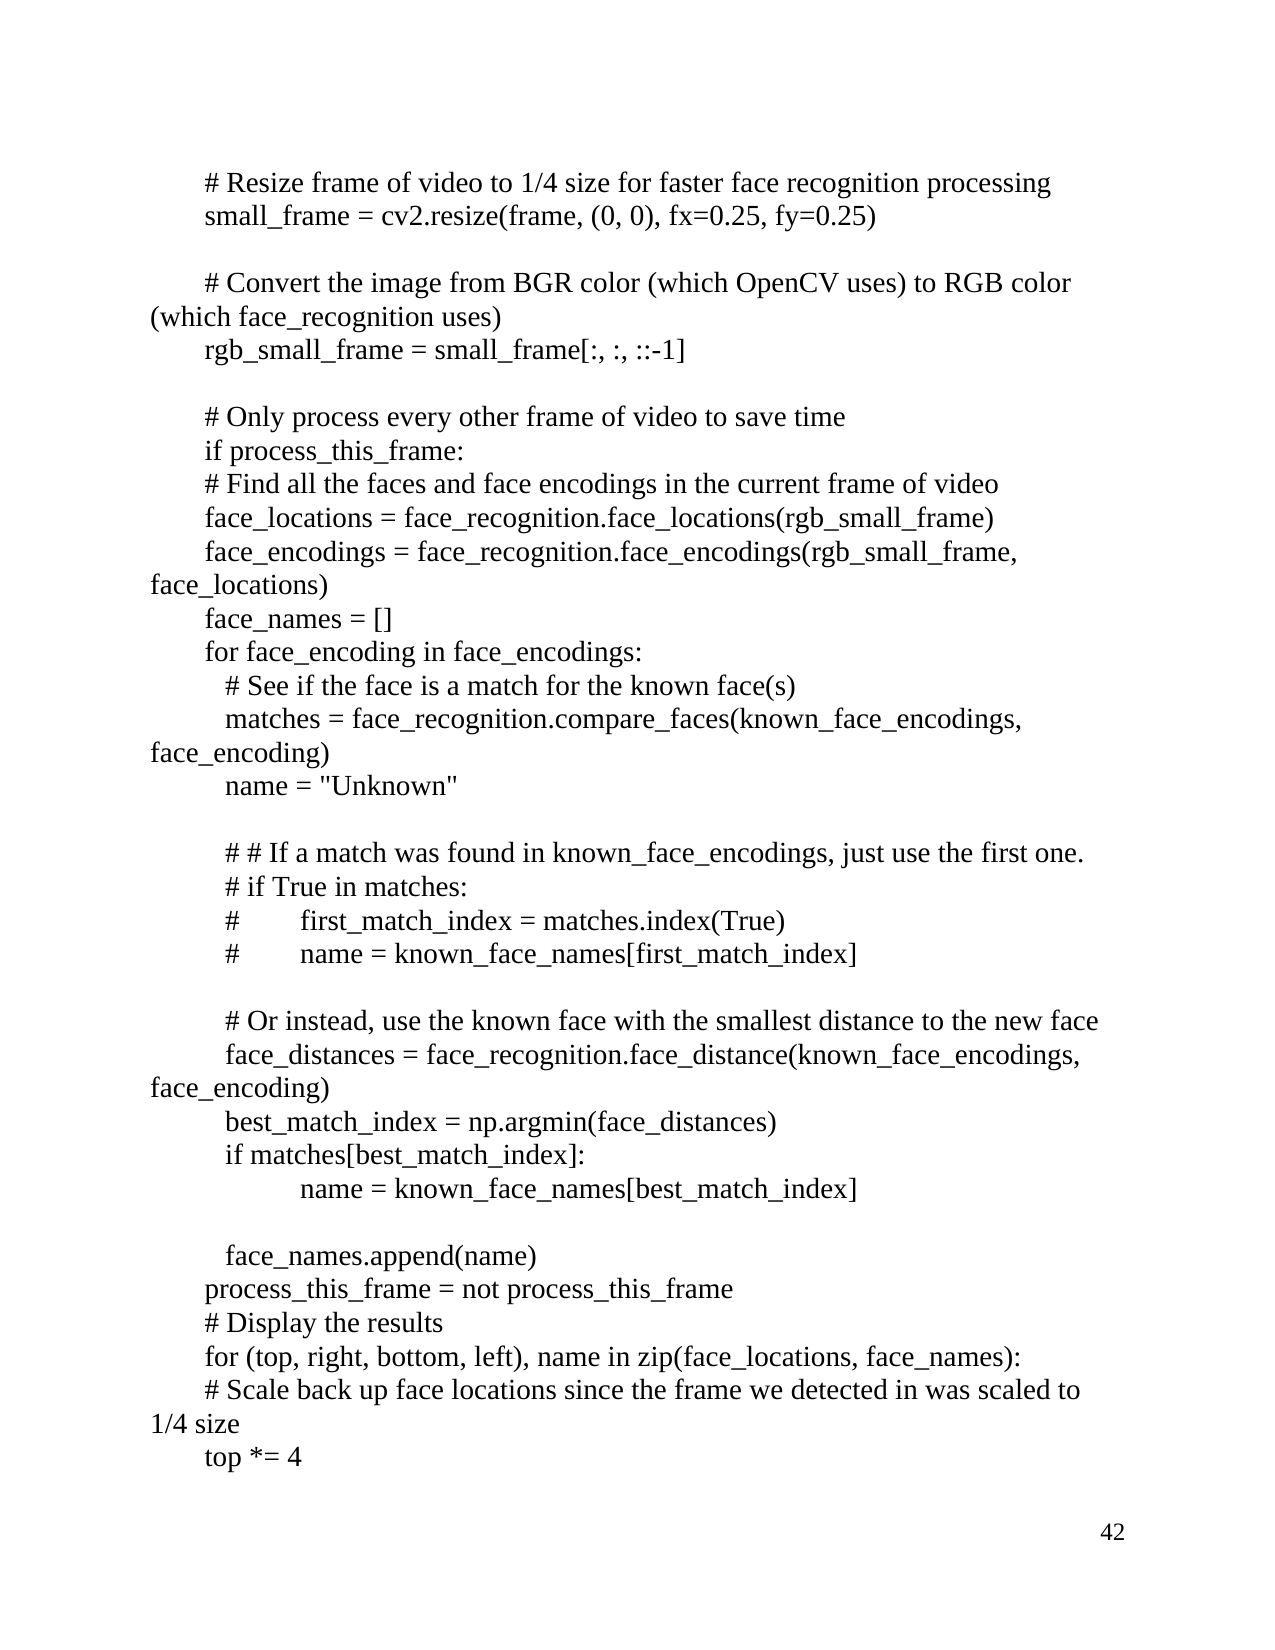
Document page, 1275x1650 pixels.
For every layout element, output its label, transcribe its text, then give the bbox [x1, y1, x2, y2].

text face_names = [] [150, 601, 1125, 634]
text face_distances = face_recognition.face_distance(known_face_encodings, face_encoding) [150, 1037, 1125, 1104]
text face_encodings = face_recognition.face_encodings(rgb_small_frame, face_locations) [150, 534, 1125, 601]
text if matches[best_match_index]: [150, 1137, 1125, 1171]
text # Scale back up face locations since the frame we detected in was scaled to 1/4 size [150, 1372, 1125, 1439]
text # Display the results [150, 1305, 1125, 1339]
text for (top, right, bottom, left), name in zip(face_locations, face_names): [150, 1339, 1125, 1372]
text face_names.append(name) [150, 1238, 1125, 1272]
text # See if the face is a match for the known face(s) [150, 668, 1125, 701]
text small_frame = cv2.resize(frame, (0, 0), fx=0.25, fy=0.25) [150, 198, 1125, 232]
text # Convert the image from BGR color (which OpenCV uses) to RGB color (which face_recognition uses) [150, 265, 1125, 332]
text # if True in matches: [150, 869, 1125, 903]
text name = "Unknown" [150, 768, 1125, 802]
text name = known_face_names[best_match_index] [150, 1171, 1125, 1204]
text rgb_small_frame = small_frame[:, :, ::-1] [150, 332, 1125, 366]
text # Resize frame of video to 1/4 size for faster face recognition processing [150, 165, 1125, 198]
text # name = known_face_names[first_match_index] [150, 936, 1125, 970]
text best_match_index = np.argmin(face_distances) [150, 1104, 1125, 1137]
text process_this_frame = not process_this_frame [150, 1272, 1125, 1305]
text # Only process every other frame of video to save time [150, 399, 1125, 433]
text top *= 4 [150, 1439, 1125, 1473]
text # # If a match was found in known_face_encodings, just use the first one. [150, 836, 1125, 869]
text for face_encoding in face_encodings: [150, 634, 1125, 668]
text # first_match_index = matches.index(True) [150, 903, 1125, 936]
text face_locations = face_recognition.face_locations(rgb_small_frame) [150, 500, 1125, 534]
text matches = face_recognition.compare_faces(known_face_encodings, face_encoding) [150, 701, 1125, 768]
text # Or instead, use the known face with the smallest distance to the new face [150, 1003, 1125, 1037]
text if process_this_frame: [150, 433, 1125, 467]
text # Find all the faces and face encodings in the current frame of video [150, 467, 1125, 500]
